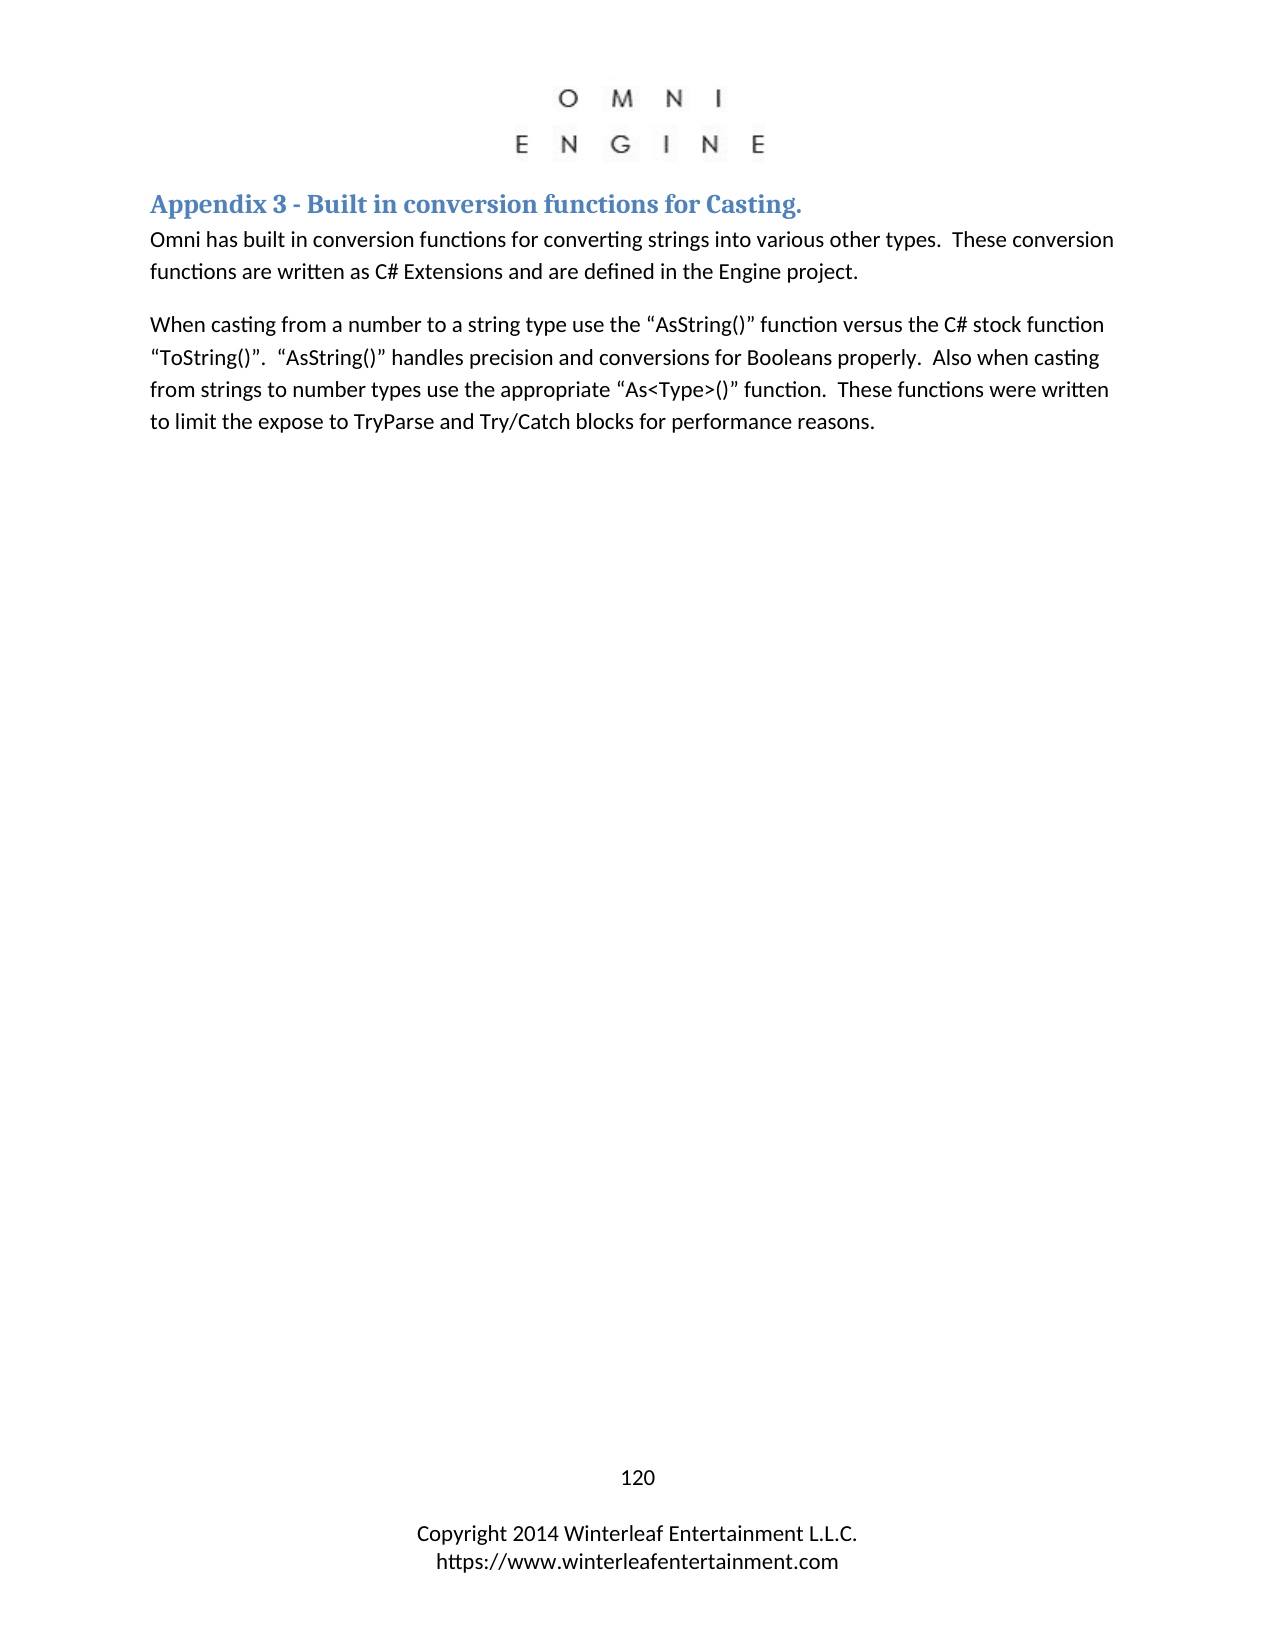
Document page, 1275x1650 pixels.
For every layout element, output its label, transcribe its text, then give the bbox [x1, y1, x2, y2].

text When casting from a number to a string type use the “AsString()” function versus the C# stock function “ToString()”. “AsString()” handles precision and conversions for Booleans properly. Also when casting from strings to number types use the appropriate “As<Type>()” function. These functions were written to limit the expose to TryParse and Try/Catch blocks for performance reasons. [150, 311, 1125, 435]
picture [403, 75, 872, 169]
subtitle Appendix 3 - Built in conversion functions for Casting. [150, 189, 1125, 221]
text Omni has built in conversion functions for converting strings into various other types. These conversion functions are written as C# Extensions and are defined in the Engine project. [150, 225, 1125, 286]
